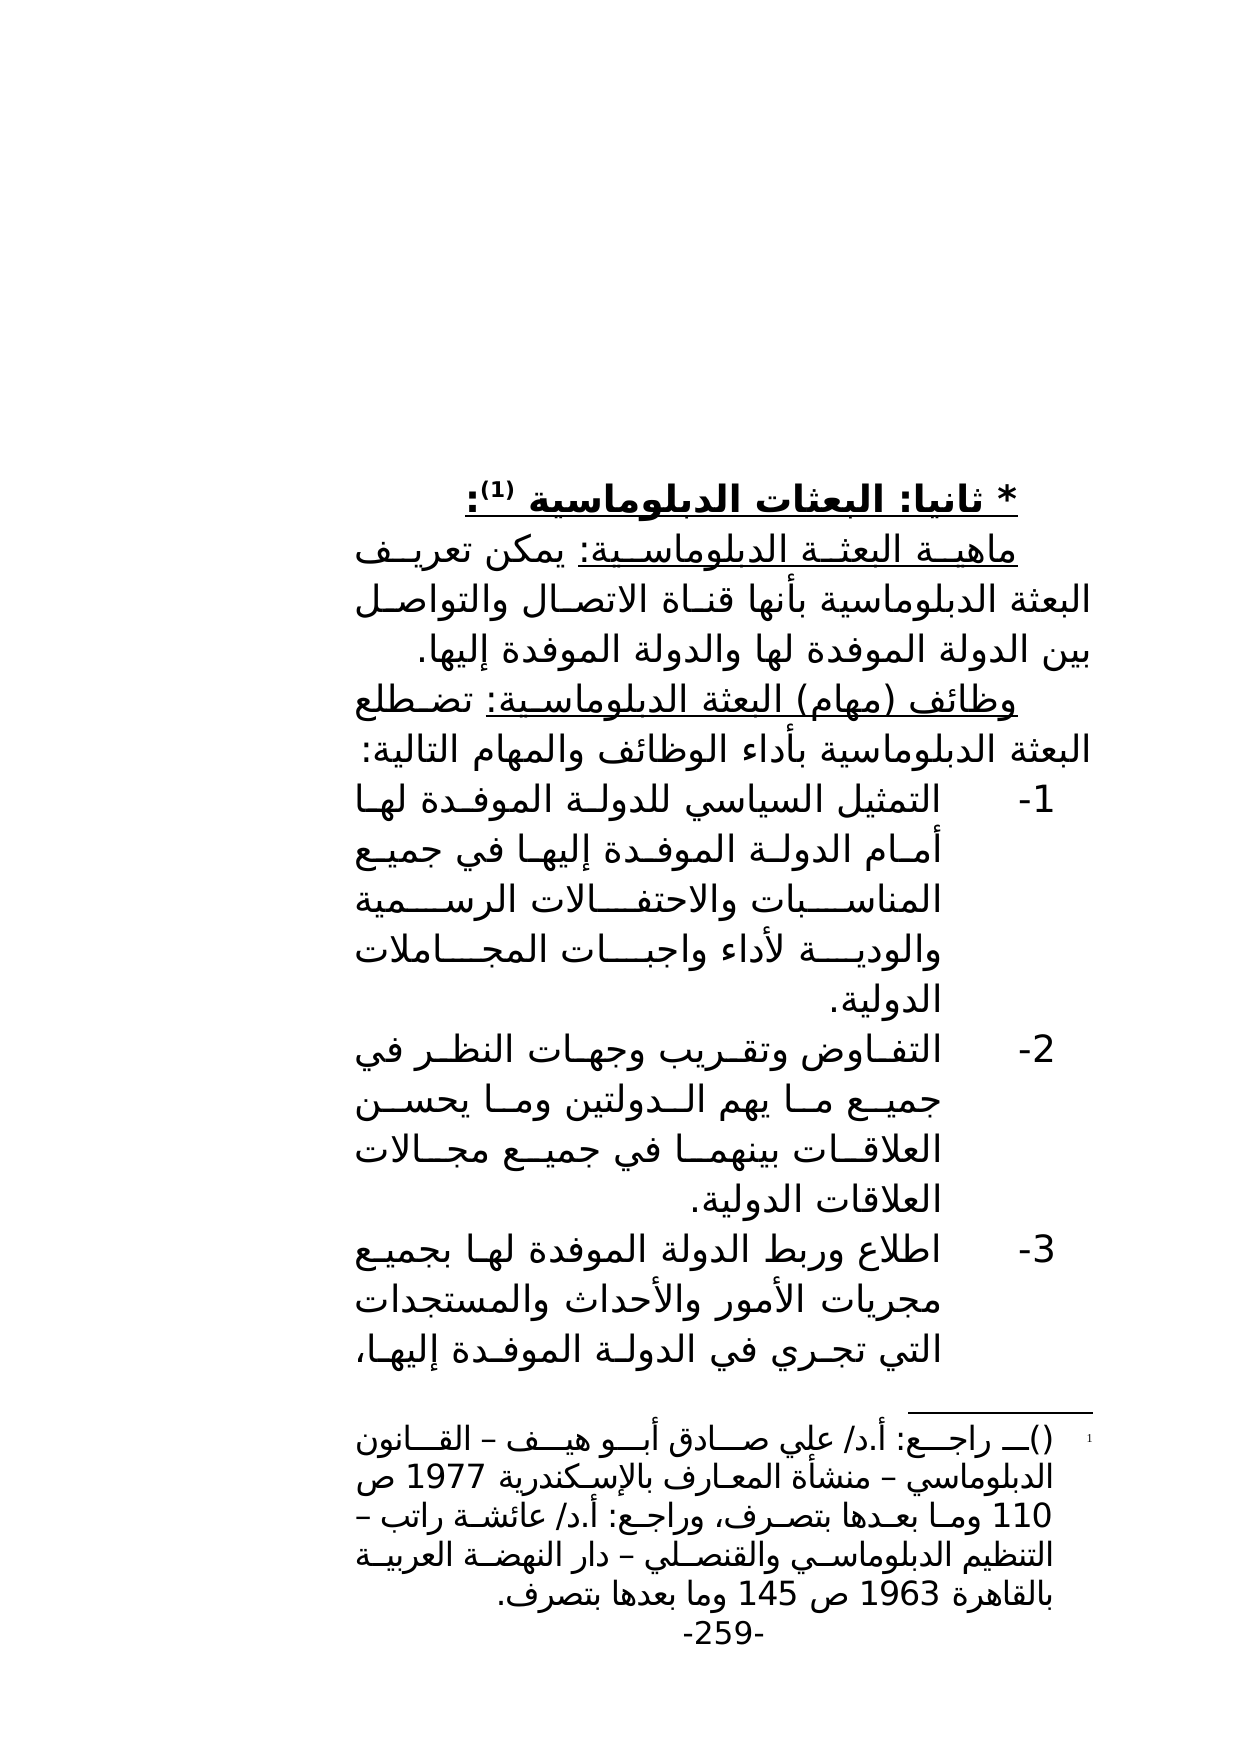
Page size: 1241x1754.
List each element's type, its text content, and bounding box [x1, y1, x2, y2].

text * ثانيا: البعثات الدبلوماسية (): [354, 472, 1092, 522]
list التفاوض وتقريب وجهات النظر في جميع ما يهم الدولتين وما يحسن العلاقات بينهما في جميع مجالات العلاقات الدولية. [354, 1022, 1019, 1222]
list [354, 1222, 1019, 1372]
text وظائف (مهام) البعثة الدبلوماسية: تضطلع البعثة الدبلوماسية بأداء الوظائف والمهام التالية: [354, 672, 1092, 772]
list التمثيل السياسي للدولة الموفدة لها أمام الدولة الموفدة إليها في جميع المناسبات والاحتفالات الرسمية والودية لأداء واجبات المجاملات الدولية. [354, 772, 1019, 1022]
text ماهية البعثة الدبلوماسية: يمكن تعريف البعثة الدبلوماسية بأنها قناة الاتصال والتواصل بين الدولة الموفدة لها والدولة الموفدة إليها. [354, 522, 1092, 672]
